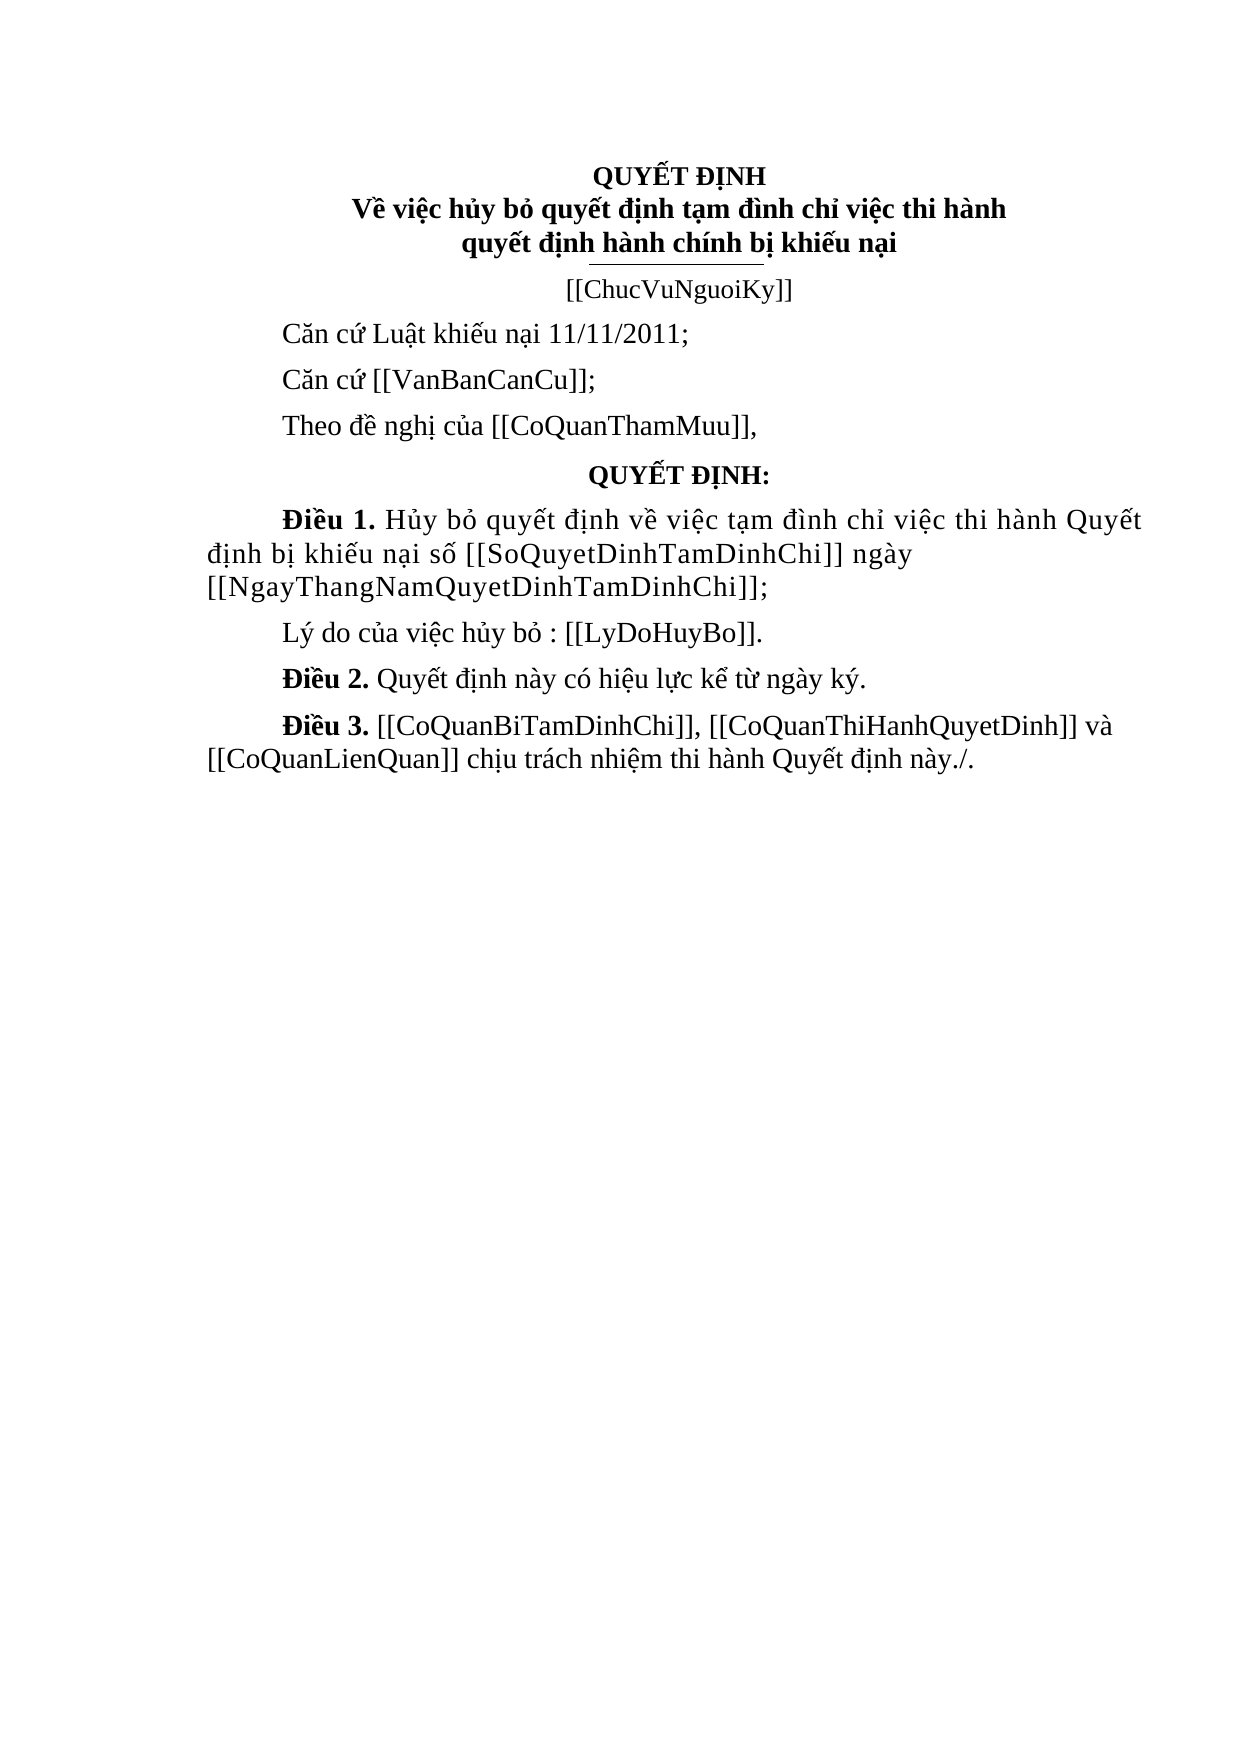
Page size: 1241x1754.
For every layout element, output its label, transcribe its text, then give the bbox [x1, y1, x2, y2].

text Lý do của việc hủy bỏ : [[LyDoHuyBo]]. [207, 616, 1152, 649]
text Về việc hủy bỏ quyết định tạm đình chỉ việc thi hành [207, 191, 1152, 225]
text Theo đề nghị của [[CoQuanThamMuu]], [207, 408, 1152, 442]
text Điều 2. Quyết định này có hiệu lực kể từ ngày ký. [207, 662, 1152, 695]
text Căn cứ [[VanBanCanCu]]; [207, 362, 1152, 396]
text QUYẾT ĐỊNH [207, 160, 1152, 191]
text Điều 3. [[CoQuanBiTamDinhChi]], [[CoQuanThiHanhQuyetDinh]] và [[CoQuanLienQuan]] chịu trách nhiệm thi hành Quyết định này./. [207, 708, 1152, 775]
text QUYẾT ĐỊNH: [207, 459, 1152, 490]
text [[ChucVuNguoiKy]] [207, 273, 1152, 304]
text Điều 1. Hủy bỏ quyết định về việc tạm đình chỉ việc thi hành Quyết định bị khiếu nại số [[SoQuyetDinhTamDinhChi]] ngày [[NgayThangNamQuyetDinhTamDinhChi]]; [207, 502, 1152, 603]
text Căn cứ Luật khiếu nại 11/11/2011; [207, 316, 1152, 350]
text quyết định hành chính bị khiếu nại [207, 225, 1152, 258]
